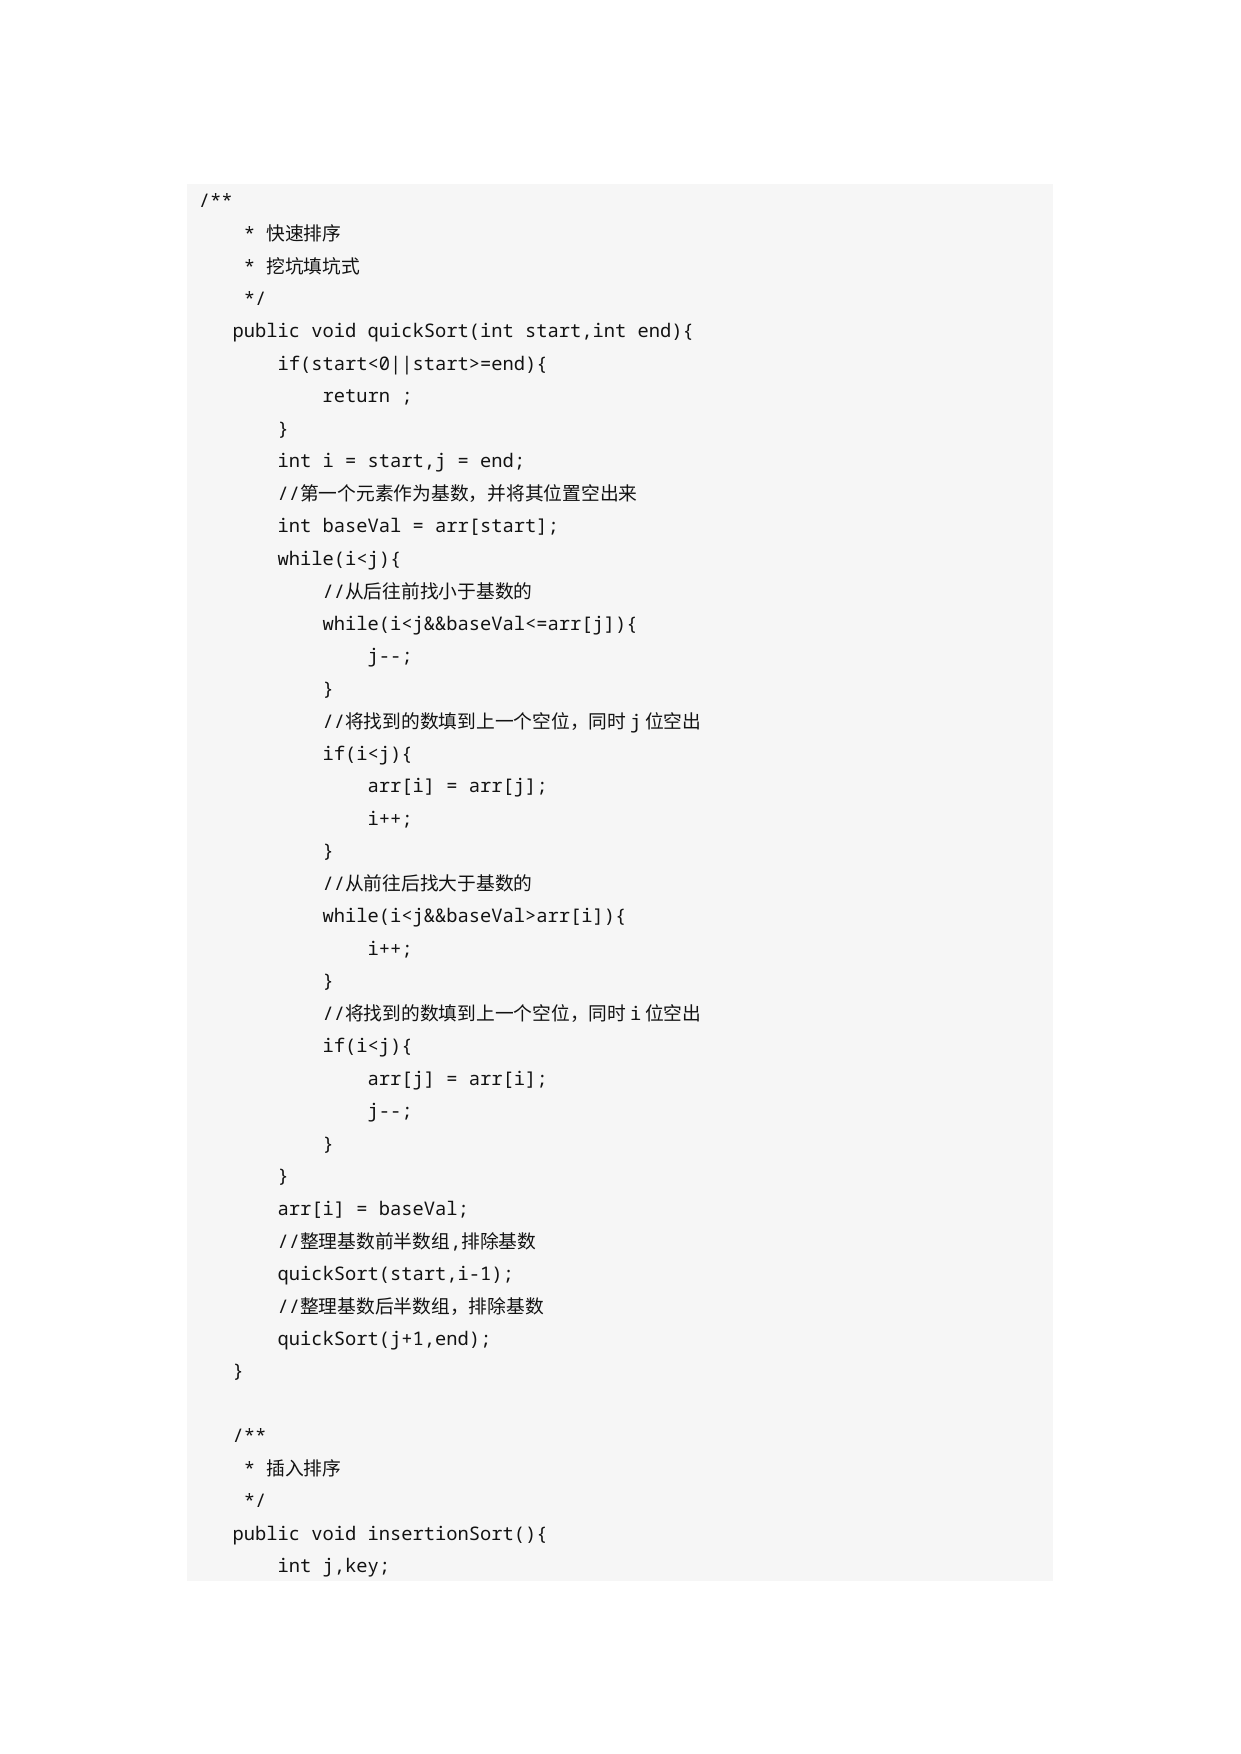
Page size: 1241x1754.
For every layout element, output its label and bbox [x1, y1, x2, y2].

text [187, 184, 1053, 1581]
